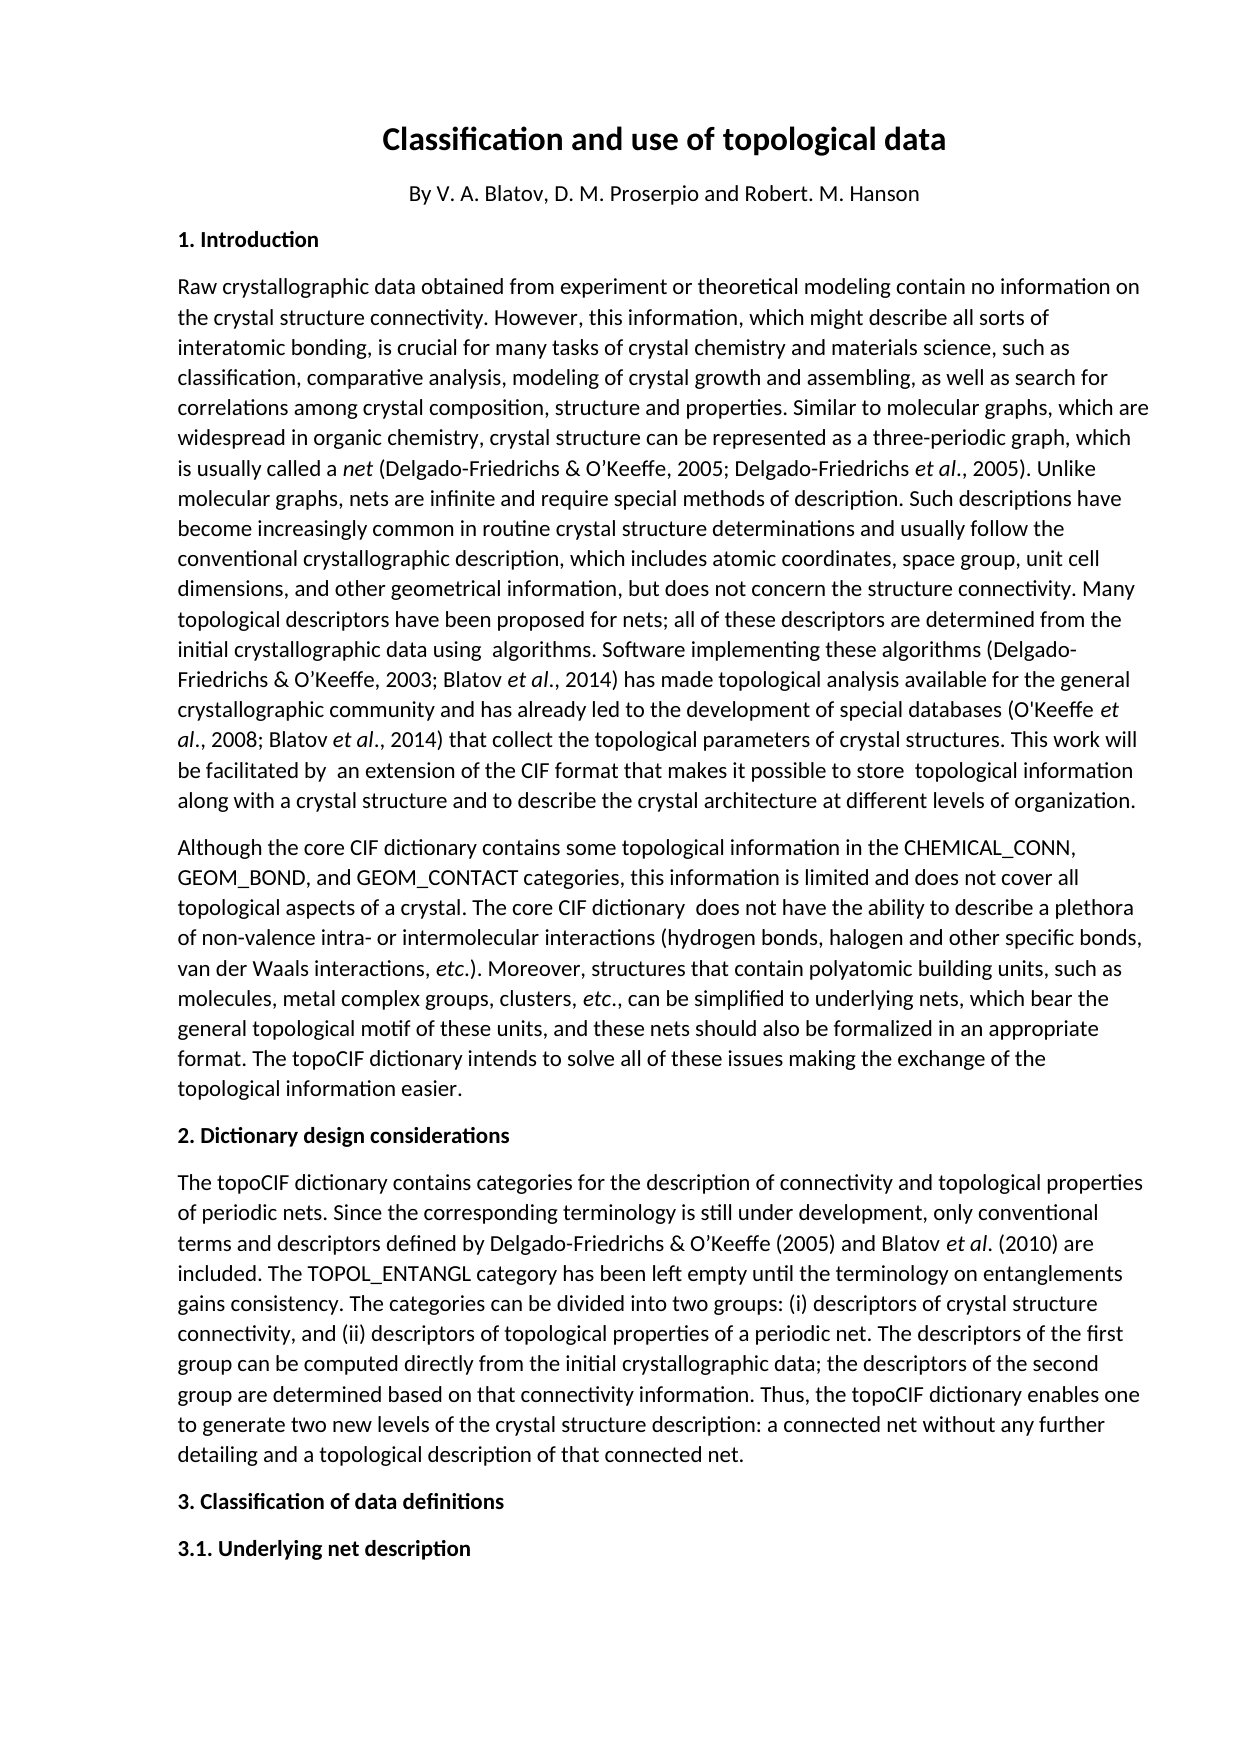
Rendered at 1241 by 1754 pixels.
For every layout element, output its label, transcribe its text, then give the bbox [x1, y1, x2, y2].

text Classification and use of topological data [177, 118, 1152, 159]
text The topoCIF dictionary contains categories for the description of connectivity and topological properties of periodic nets. Since the corresponding terminology is still under development, only conventional terms and descriptors defined by Delgado-Friedrichs & O’Keeffe (2005) and Blatov et al. (2010) are included. The TOPOL_ENTANGL category has been left empty until the terminology on entanglements gains consistency. The categories can be divided into two groups: (i) descriptors of crystal structure connectivity, and (ii) descriptors of topological properties of a periodic net. The descriptors of the first group can be computed directly from the initial crystallographic data; the descriptors of the second group are determined based on that connectivity information. Thus, the topoCIF dictionary enables one to generate two new levels of the crystal structure description: a connected net without any further detailing and a topological description of that connected net. [177, 1168, 1152, 1468]
text 3.1. Underlying net description [177, 1534, 1152, 1562]
text 2. Dictionary design considerations [177, 1121, 1152, 1149]
text 1. Introduction [177, 226, 1152, 254]
text By V. A. Blatov, D. M. Proserpio and Robert. M. Hanson [177, 179, 1152, 207]
text Although the core CIF dictionary contains some topological information in the CHEMICAL_CONN, GEOM_BOND, and GEOM_CONTACT categories, this information is limited and does not cover all topological aspects of a crystal. The core CIF dictionary does not have the ability to describe a plethora of non-valence intra- or intermolecular interactions (hydrogen bonds, halogen and other specific bonds, van der Waals interactions, etc.). Moreover, structures that contain polyatomic building units, such as molecules, metal complex groups, clusters, etc., can be simplified to underlying nets, which bear the general topological motif of these units, and these nets should also be formalized in an appropriate format. The topoCIF dictionary intends to solve all of these issues making the exchange of the topological information easier. [177, 833, 1152, 1103]
text Raw crystallographic data obtained from experiment or theoretical modeling contain no information on the crystal structure connectivity. However, this information, which might describe all sorts of interatomic bonding, is crucial for many tasks of crystal chemistry and materials science, such as classification, comparative analysis, modeling of crystal growth and assembling, as well as search for correlations among crystal composition, structure and properties. Similar to molecular graphs, which are widespread in organic chemistry, crystal structure can be represented as a three-periodic graph, which is usually called a net (Delgado-Friedrichs & O’Keeffe, 2005; Delgado-Friedrichs et al., 2005). Unlike molecular graphs, nets are infinite and require special methods of description. Such descriptions have become increasingly common in routine crystal structure determinations and usually follow the conventional crystallographic description, which includes atomic coordinates, space group, unit cell dimensions, and other geometrical information, but does not concern the structure connectivity. Many topological descriptors have been proposed for nets; all of these descriptors are determined from the initial crystallographic data using algorithms. Software implementing these algorithms (Delgado-Friedrichs & O’Keeffe, 2003; Blatov et al., 2014) has made topological analysis available for the general crystallographic community and has already led to the development of special databases (O'Keeffe et al., 2008; Blatov et al., 2014) that collect the topological parameters of crystal structures. This work will be facilitated by an extension of the CIF format that makes it possible to store topological information along with a crystal structure and to describe the crystal architecture at different levels of organization. [177, 272, 1152, 814]
text 3. Classification of data definitions [177, 1487, 1152, 1515]
